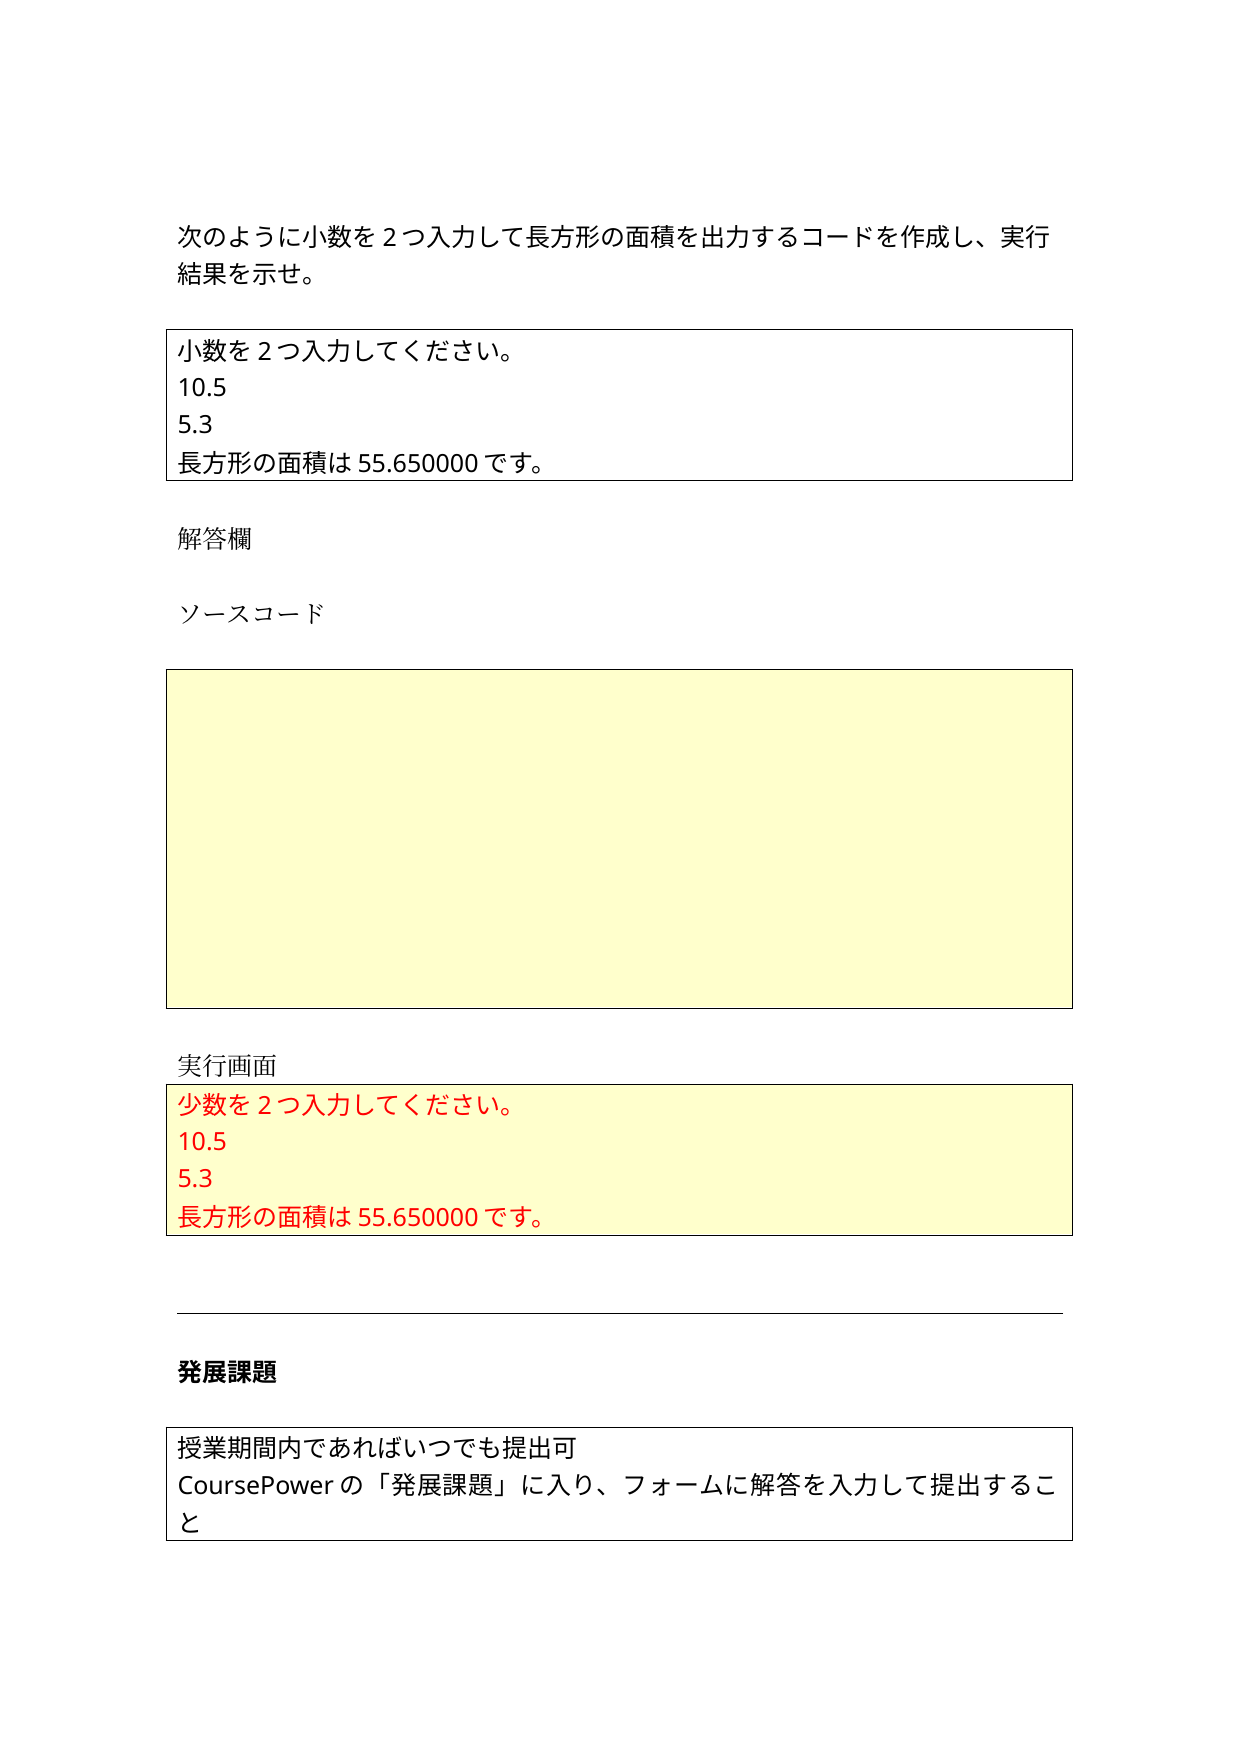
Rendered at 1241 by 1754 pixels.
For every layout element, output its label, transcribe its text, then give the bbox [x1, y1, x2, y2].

table_header [167, 670, 1072, 1007]
text 実行画面 [177, 1046, 1063, 1083]
text ソースコード [177, 594, 1063, 631]
text 発展課題 [177, 1352, 1063, 1389]
table_header 授業期間内であればいつでも提出可 CoursePowerの「発展課題」に入り、フォームに解答を入力して提出すること CoursePowerで提出しないと自動採点されないので注意 [167, 1428, 1072, 1540]
table_header 少数を2つ入力してください。 10.5 5.3 長方形の面積は55.650000です。 [167, 1085, 1072, 1234]
text 解答欄 [177, 519, 1063, 556]
table_header 小数を2つ入力してください。 10.5 5.3 長方形の面積は55.650000です。 [167, 330, 1072, 480]
text 次のように小数を2つ入力して長方形の面積を出力するコードを作成し、実行結果を示せ。 [177, 217, 1063, 292]
